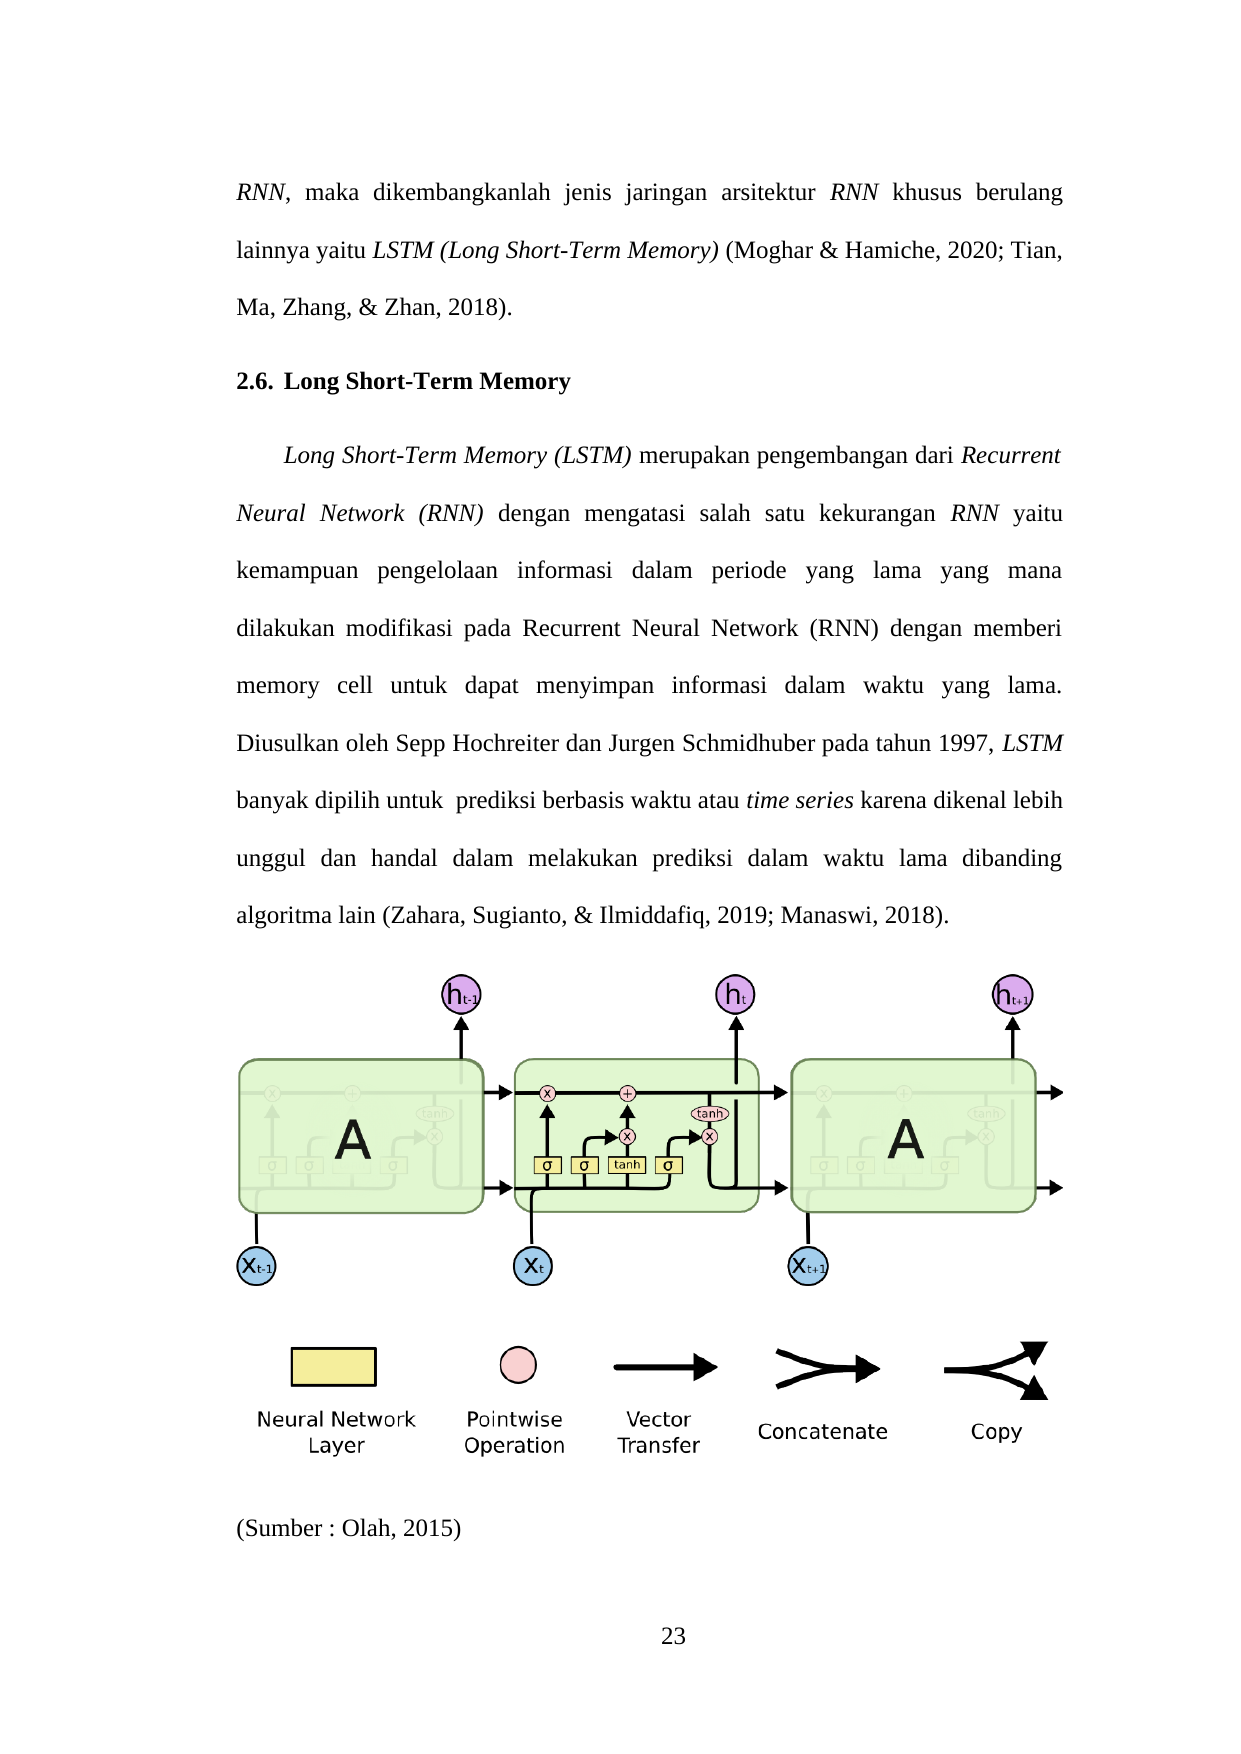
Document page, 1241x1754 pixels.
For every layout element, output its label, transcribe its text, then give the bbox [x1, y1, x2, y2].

subtitle Long Short-Term Memory [236, 366, 1063, 395]
picture [236, 974, 1063, 1286]
text Long Short-Term Memory (LSTM) merupakan pengembangan dari Recurrent Neural Network (RNN) dengan mengatasi salah satu kekurangan RNN yaitu kemampuan pengelolaan informasi dalam periode yang lama yang mana dilakukan modifikasi pada Recurrent Neural Network (RNN) dengan memberi memory cell untuk dapat menyimpan informasi dalam waktu yang lama. Diusulkan oleh Sepp Hochreiter dan Jurgen Schmidhuber pada tahun 1997, LSTM banyak dipilih untuk prediksi berbasis waktu atau time series karena dikenal lebih unggul dan handal dalam melakukan prediksi dalam waktu lama dibanding algoritma lain . [236, 441, 1063, 929]
picture [236, 1314, 1063, 1469]
